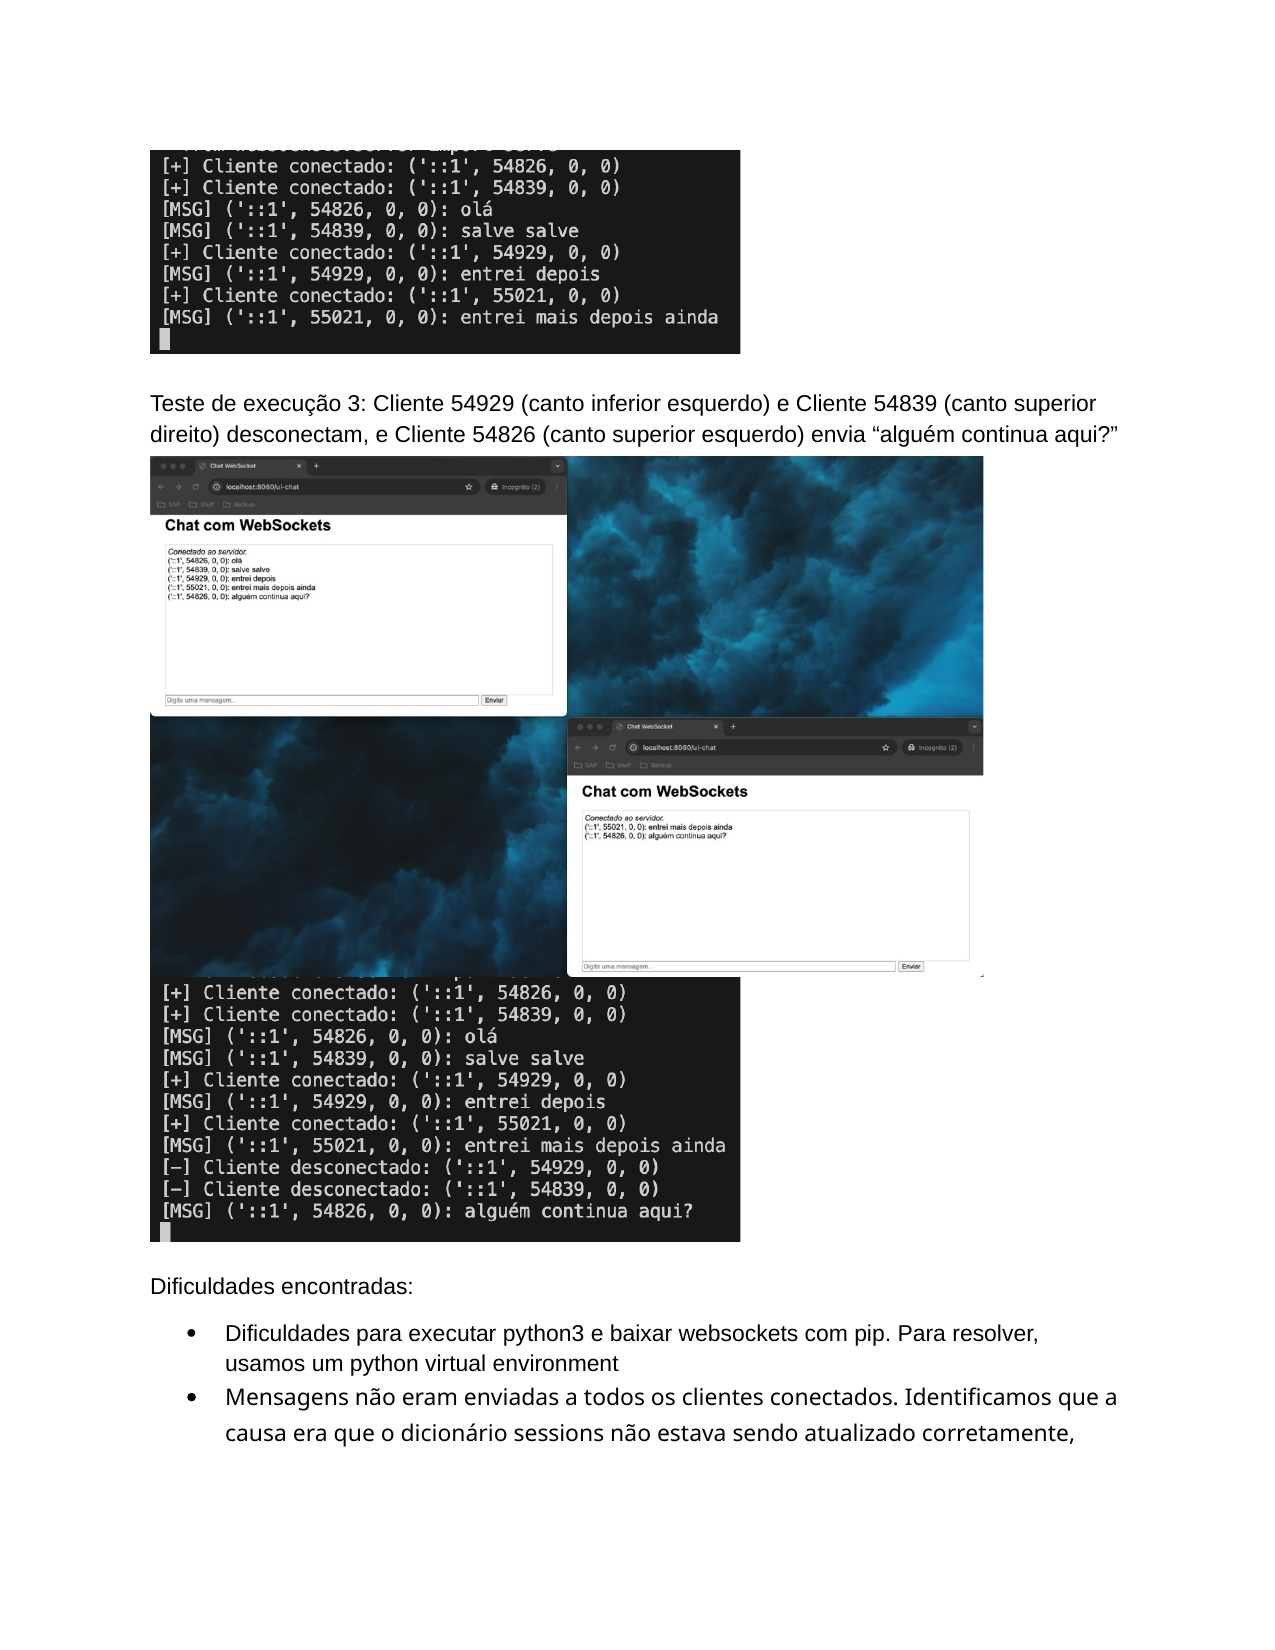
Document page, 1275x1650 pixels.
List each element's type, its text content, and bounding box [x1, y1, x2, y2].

picture [150, 456, 984, 1242]
list Dificuldades para executar python3 e baixar websockets com pip. Para resolver, usamos um python virtual environment [187, 1320, 1125, 1377]
text Teste de execução 3: Cliente 54929 (canto inferior esquerdo) e Cliente 54839 (canto superior direito) desconectam, e Cliente 54826 (canto superior esquerdo) envia “alguém continua aqui?” [150, 390, 1125, 447]
picture [150, 150, 741, 354]
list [187, 1381, 1125, 1448]
text Dificuldades encontradas: [150, 1273, 1125, 1300]
